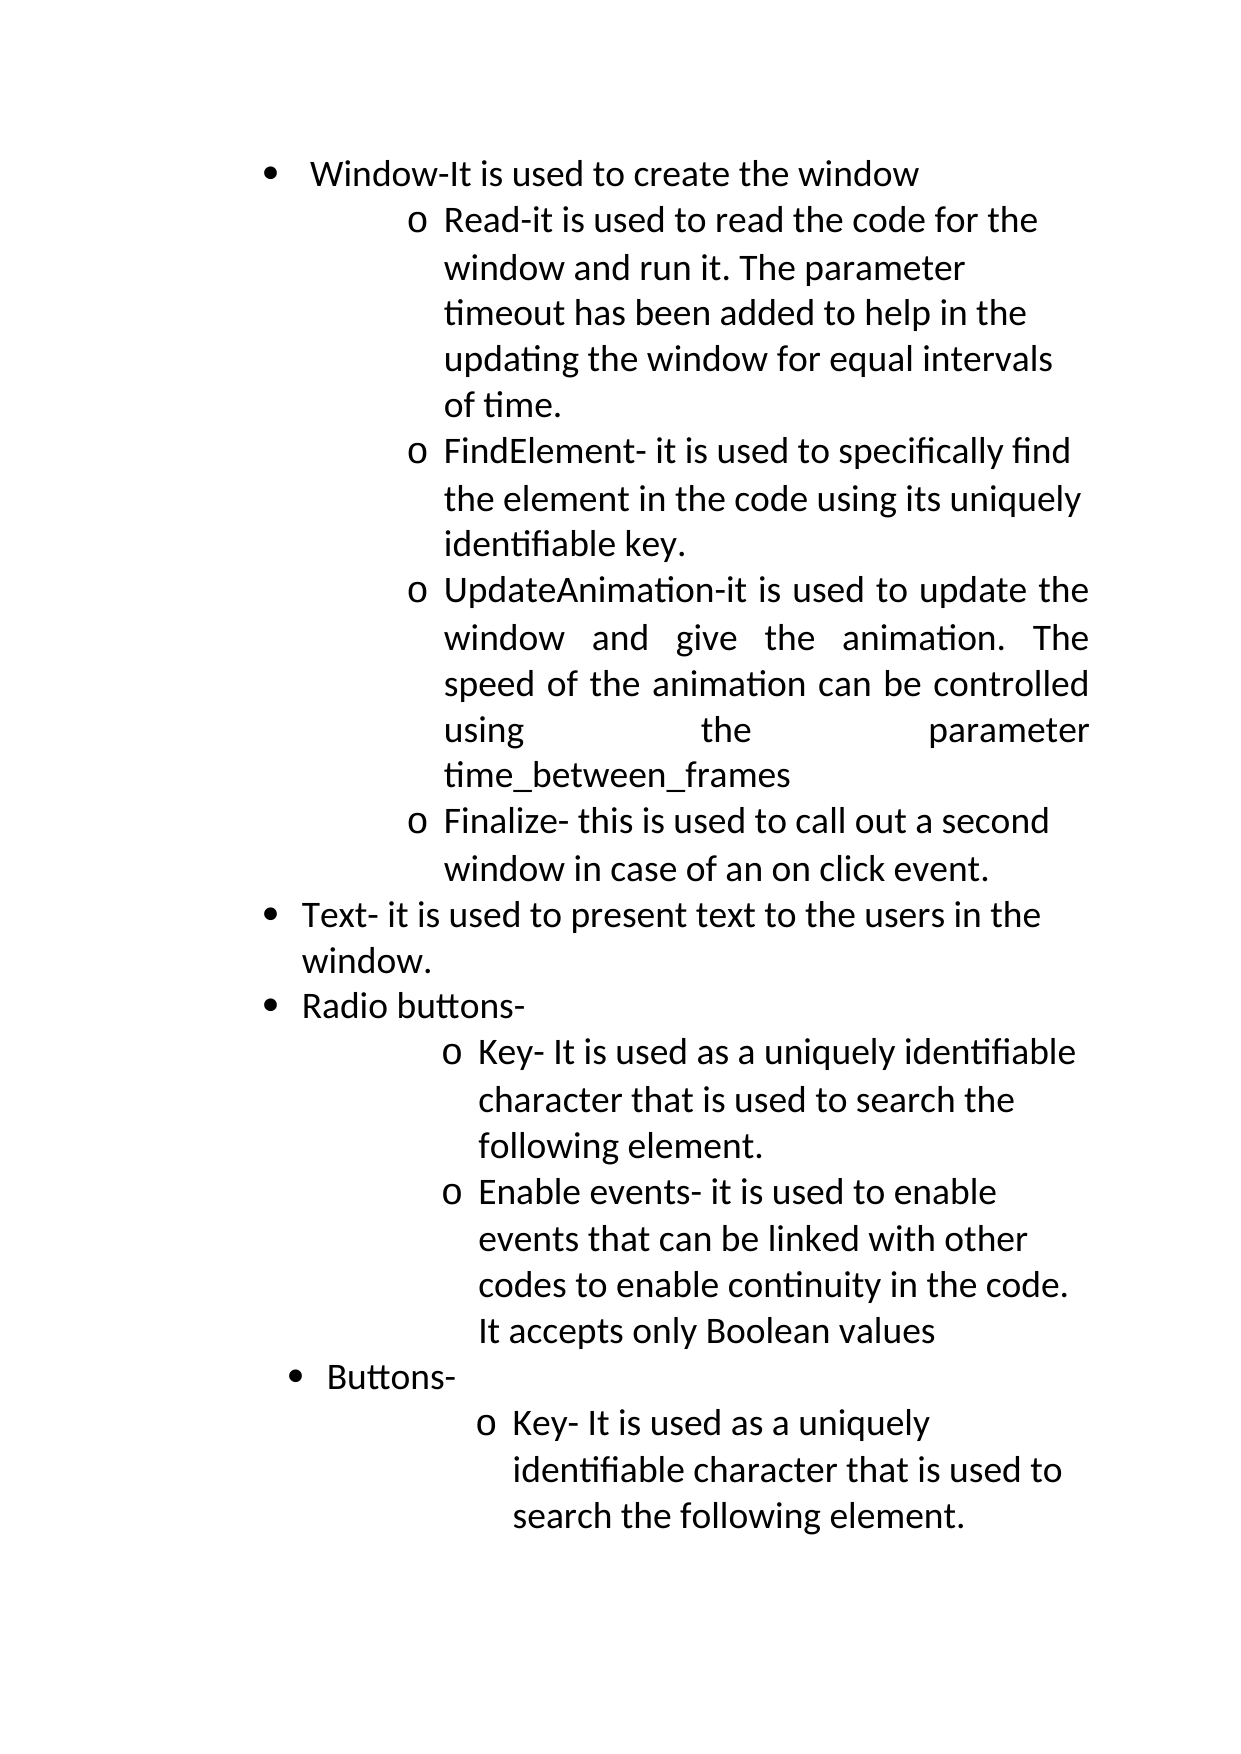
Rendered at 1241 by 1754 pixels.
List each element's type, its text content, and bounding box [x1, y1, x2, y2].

list Key- It is used as a uniquely identifiable character that is used to search the following element. [475, 1399, 1090, 1538]
list Radio buttons- [264, 982, 1090, 1028]
list Finalize- this is used to call out a second window in case of an on click event. [406, 797, 1090, 891]
list UpdateAnimation-it is used to update the window and give the animation. The speed of the animation can be controlled using the parameter time_between_frames [406, 566, 1090, 797]
list Window-It is used to create the window [264, 150, 1090, 196]
list Enable events- it is used to enable events that can be linked with other codes to enable continuity in the code. It accepts only Boolean values [441, 1168, 1090, 1353]
list Buttons- [289, 1353, 1090, 1399]
list FindElement- it is used to specifically find the element in the code using its uniquely identifiable key. [406, 427, 1090, 566]
list Key- It is used as a uniquely identifiable character that is used to search the following element. [441, 1028, 1090, 1168]
list Text- it is used to present text to the users in the window. [264, 891, 1090, 982]
list Read-it is used to read the code for the window and run it. The parameter timeout has been added to help in the updating the window for equal intervals of time. [406, 196, 1090, 427]
